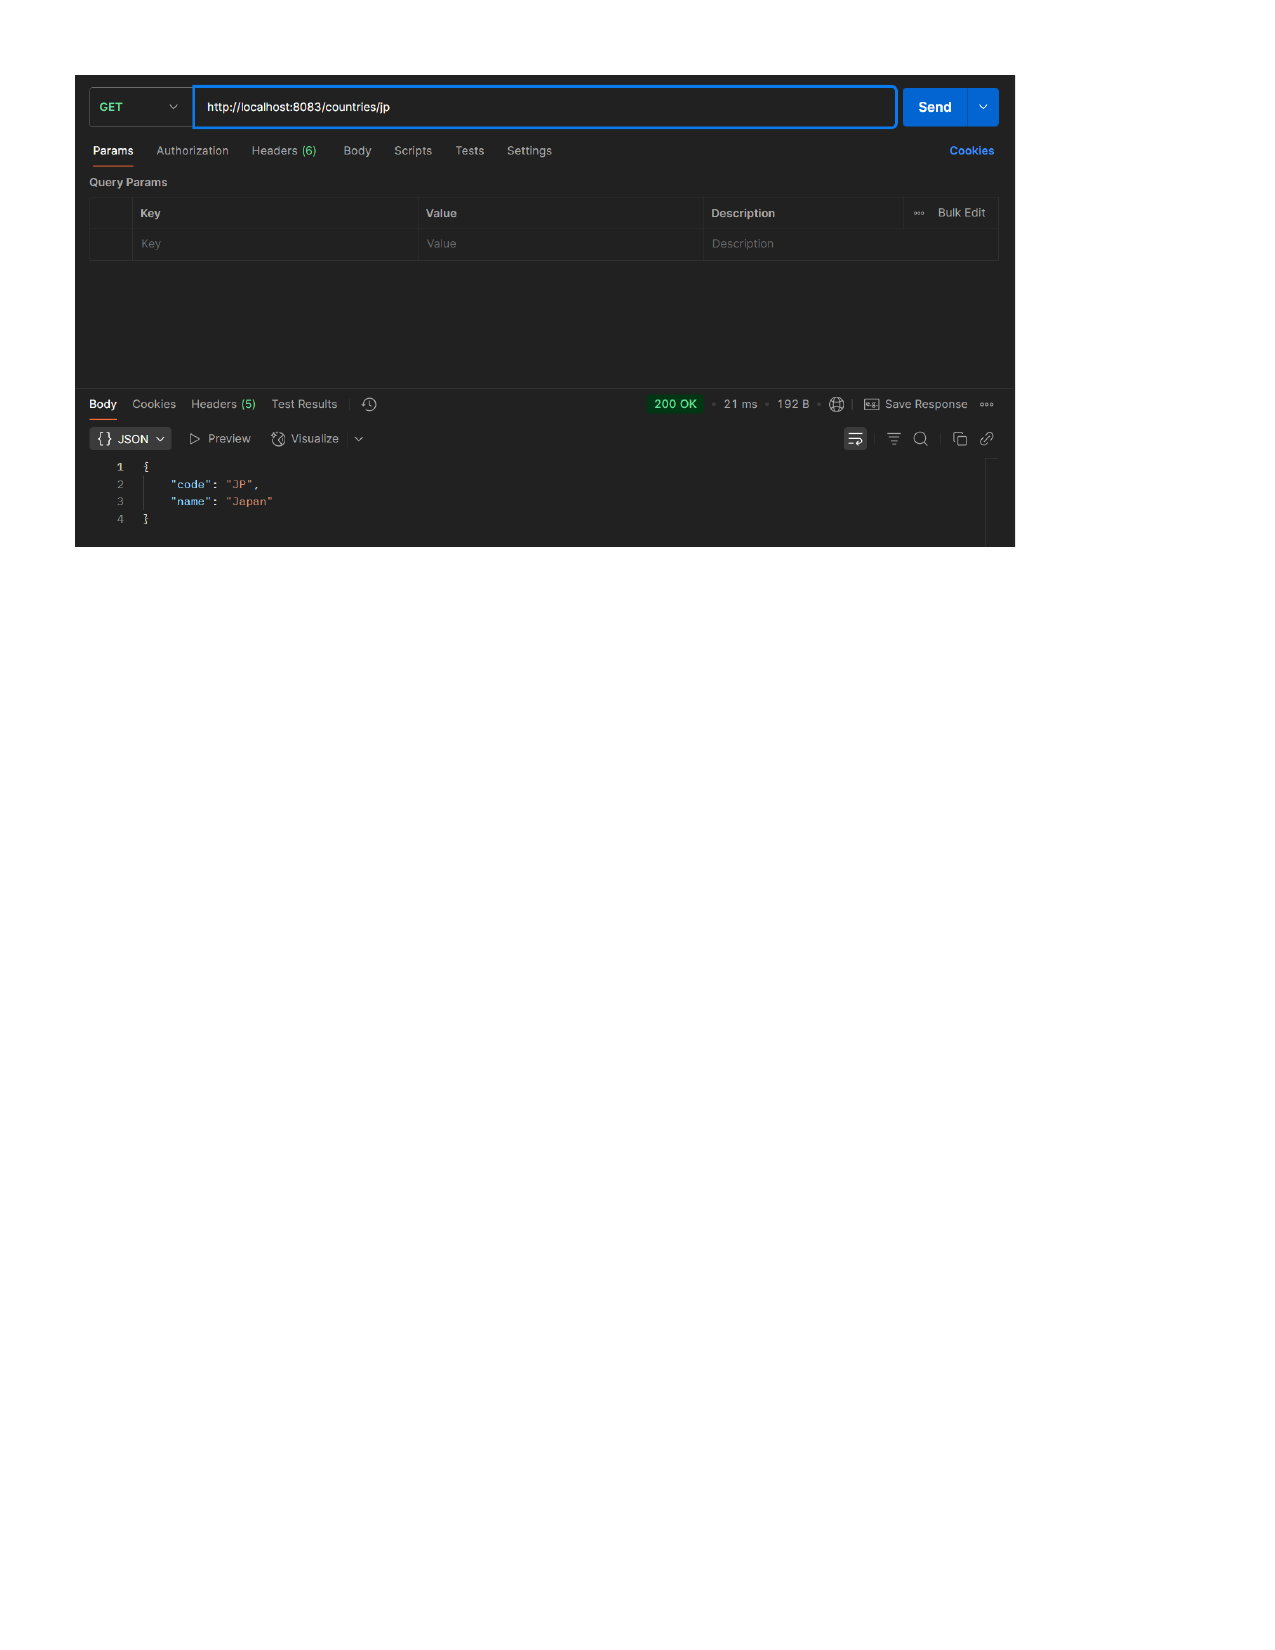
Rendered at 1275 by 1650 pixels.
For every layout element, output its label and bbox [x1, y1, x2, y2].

picture [75, 75, 1016, 547]
